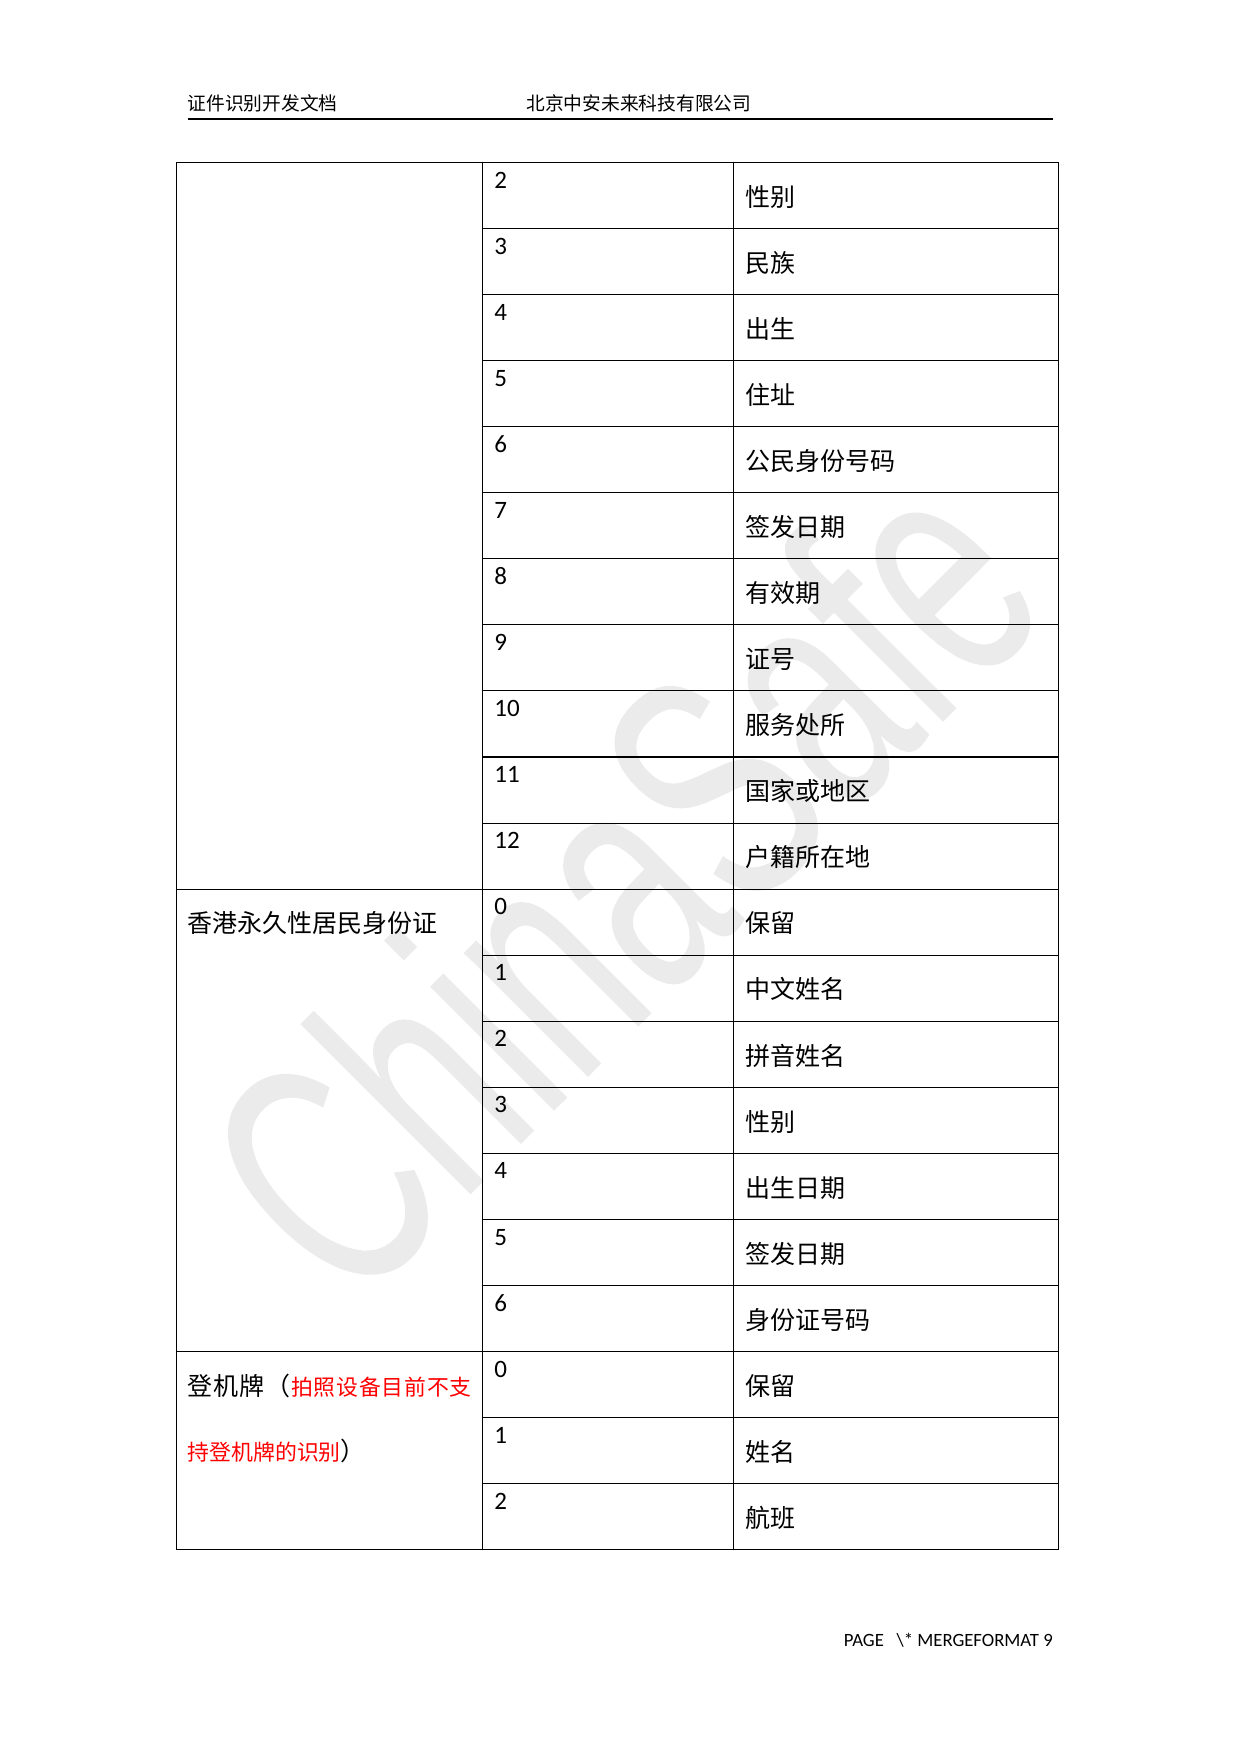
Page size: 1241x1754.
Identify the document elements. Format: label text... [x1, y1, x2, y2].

table_cell 1 [483, 1418, 733, 1483]
table_cell 中文姓名 [734, 956, 1058, 1021]
table_cell 10 [483, 691, 733, 756]
table_cell 拼音姓名 [734, 1022, 1058, 1087]
table_cell 8 [483, 559, 733, 624]
table_cell 国家或地区 [734, 758, 1058, 822]
table_cell 12 [483, 824, 733, 888]
table_cell 性别 [734, 163, 1058, 228]
table_cell 6 [483, 1286, 733, 1351]
table_cell 登机牌（拍照设备目前不支持登机牌的识别） [177, 1352, 482, 1549]
table_cell 证号 [734, 625, 1058, 690]
table_cell 3 [483, 229, 733, 294]
table_cell 7 [483, 493, 733, 558]
table_cell 5 [483, 361, 733, 426]
table_cell 2 [483, 1484, 733, 1549]
table_cell 香港永久性居民身份证 [177, 890, 482, 1351]
table_cell 2 [483, 1022, 733, 1087]
table_cell 姓名 [734, 1418, 1058, 1483]
table_cell 有效期 [734, 559, 1058, 624]
table_cell 0 [483, 1352, 733, 1417]
table_cell 出生 [734, 295, 1058, 360]
table_cell 保留 [734, 1352, 1058, 1417]
table_cell 11 [483, 758, 733, 822]
table_cell 4 [483, 1154, 733, 1219]
table_cell 2 [483, 163, 733, 228]
table_cell 航班 [734, 1484, 1058, 1549]
table_cell 签发日期 [734, 1220, 1058, 1285]
table_cell 住址 [734, 361, 1058, 426]
table_cell 签发日期 [734, 493, 1058, 558]
table_cell 4 [483, 295, 733, 360]
table_cell 出生日期 [734, 1154, 1058, 1219]
table_cell 公民身份号码 [734, 427, 1058, 492]
table_cell 3 [483, 1088, 733, 1153]
table_cell 性别 [734, 1088, 1058, 1153]
table_cell 1 [483, 956, 733, 1021]
table_cell 保留 [734, 890, 1058, 954]
table_cell 5 [483, 1220, 733, 1285]
table_cell 民族 [734, 229, 1058, 294]
table_cell 身份证号码 [734, 1286, 1058, 1351]
table_cell 0 [483, 890, 733, 954]
table_cell 9 [483, 625, 733, 690]
table_cell 服务处所 [734, 691, 1058, 756]
table_cell 6 [483, 427, 733, 492]
table_cell 户籍所在地 [734, 824, 1058, 888]
